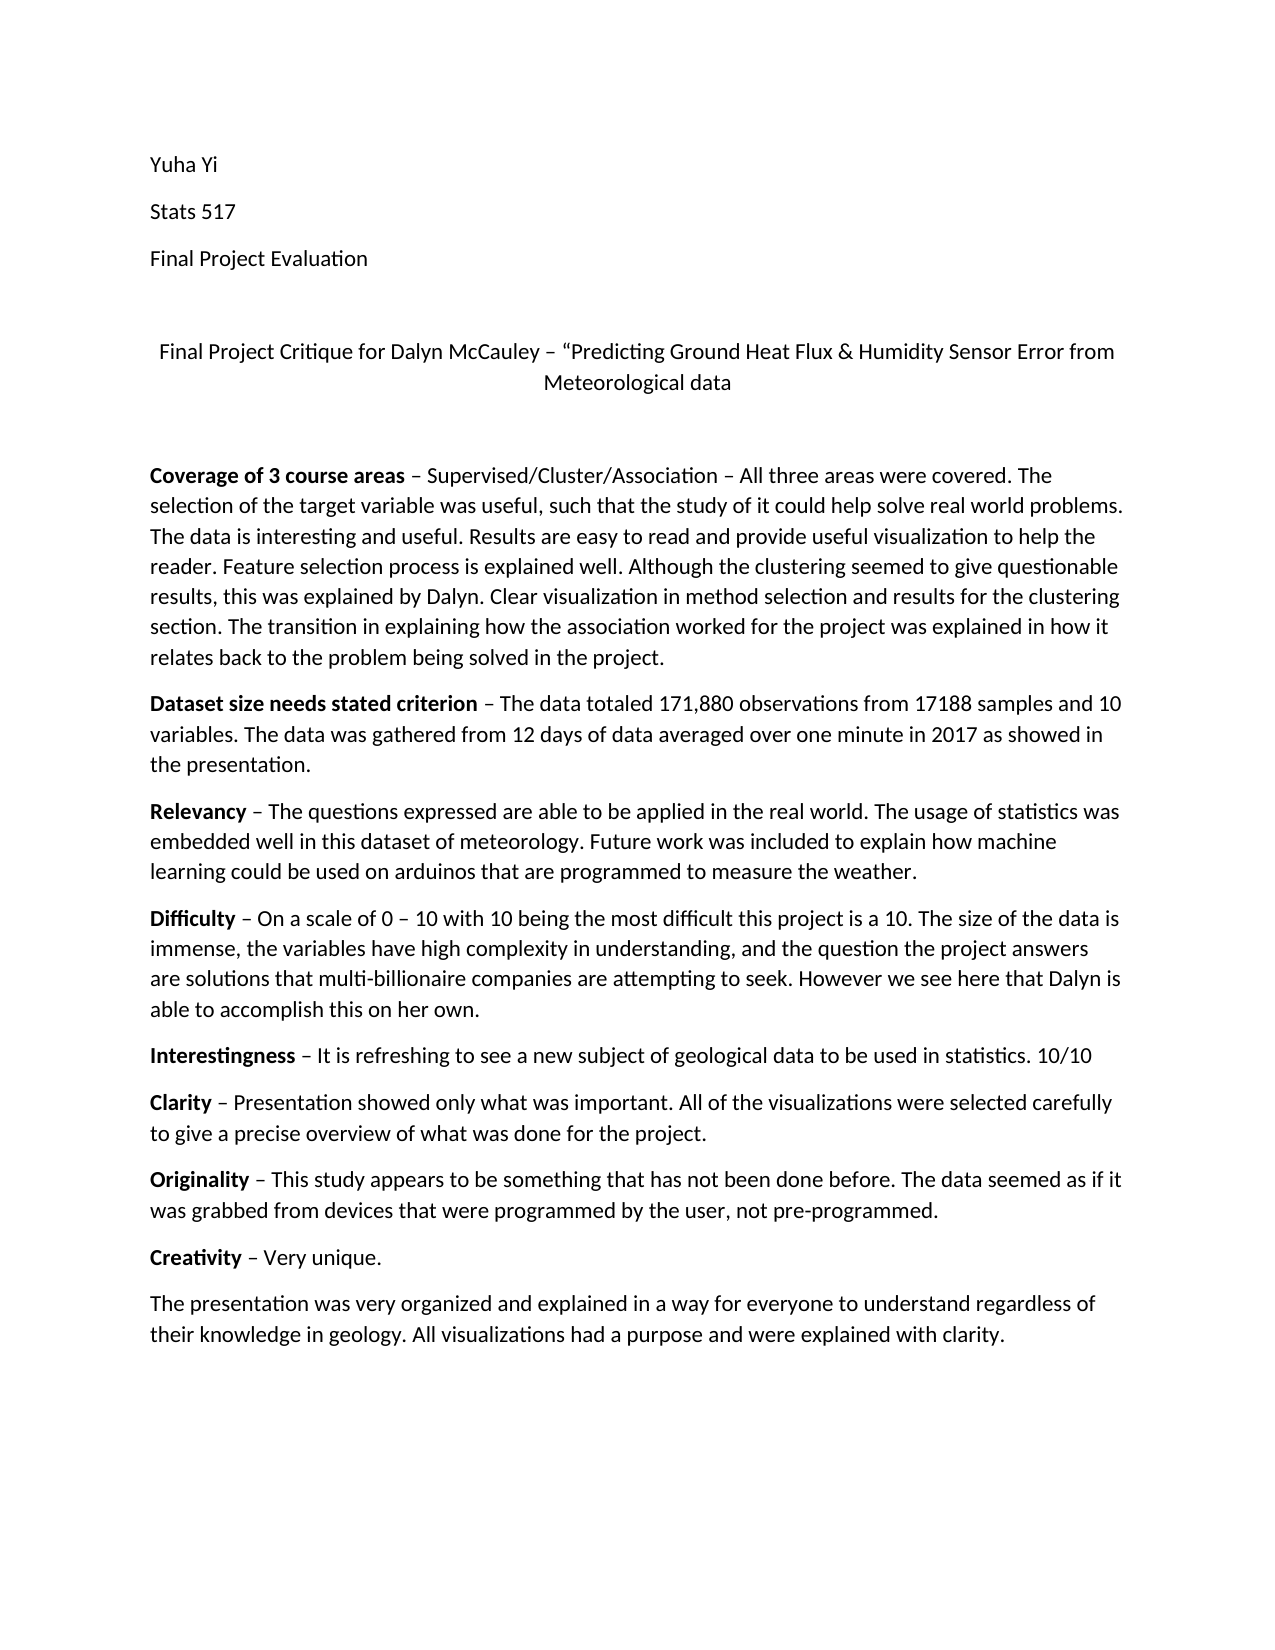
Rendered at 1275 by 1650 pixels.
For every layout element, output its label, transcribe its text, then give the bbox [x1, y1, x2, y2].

text Difficulty – On a scale of 0 – 10 with 10 being the most difficult this project is a 10. The size of the data is immense, the variables have high complexity in understanding, and the question the project answers are solutions that multi-billionaire companies are attempting to seek. However we see here that Dalyn is able to accomplish this on her own. [150, 904, 1125, 1023]
text Yuha Yi [150, 150, 1125, 178]
text Clarity – Presentation showed only what was important. All of the visualizations were selected carefully to give a precise overview of what was done for the project. [150, 1088, 1125, 1147]
text Interestingness – It is refreshing to see a new subject of geological data to be used in statistics. 10/10 [150, 1042, 1125, 1070]
text Coverage of 3 course areas – Supervised/Cluster/Association – All three areas were covered. The selection of the target variable was useful, such that the study of it could help solve real world problems. The data is interesting and useful. Results are easy to read and provide useful visualization to help the reader. Feature selection process is explained well. Although the clustering seemed to give questionable results, this was explained by Dalyn. Clear visualization in method selection and results for the clustering section. The transition in explaining how the association worked for the project was explained in how it relates back to the problem being solved in the project. [150, 461, 1125, 671]
text Stats 517 [150, 197, 1125, 225]
text The presentation was very organized and explained in a way for everyone to understand regardless of their knowledge in geology. All visualizations had a purpose and were explained with clarity. [150, 1289, 1125, 1348]
text Dataset size needs stated criterion – The data totaled 171,880 observations from 17188 samples and 10 variables. The data was gathered from 12 days of data averaged over one minute in 2017 as showed in the presentation. [150, 689, 1125, 778]
text Final Project Evaluation [150, 244, 1125, 272]
text Originality – This study appears to be something that has not been done before. The data seemed as if it was grabbed from devices that were programmed by the user, not pre-programmed. [150, 1166, 1125, 1224]
text Final Project Critique for Dalyn McCauley – “Predicting Ground Heat Flux & Humidity Sensor Error from Meteorological data [150, 337, 1125, 396]
text Relevancy – The questions expressed are able to be applied in the real world. The usage of statistics was embedded well in this dataset of meteorology. Future work was included to explain how machine learning could be used on arduinos that are programmed to measure the weather. [150, 797, 1125, 885]
text Creativity – Very unique. [150, 1243, 1125, 1271]
